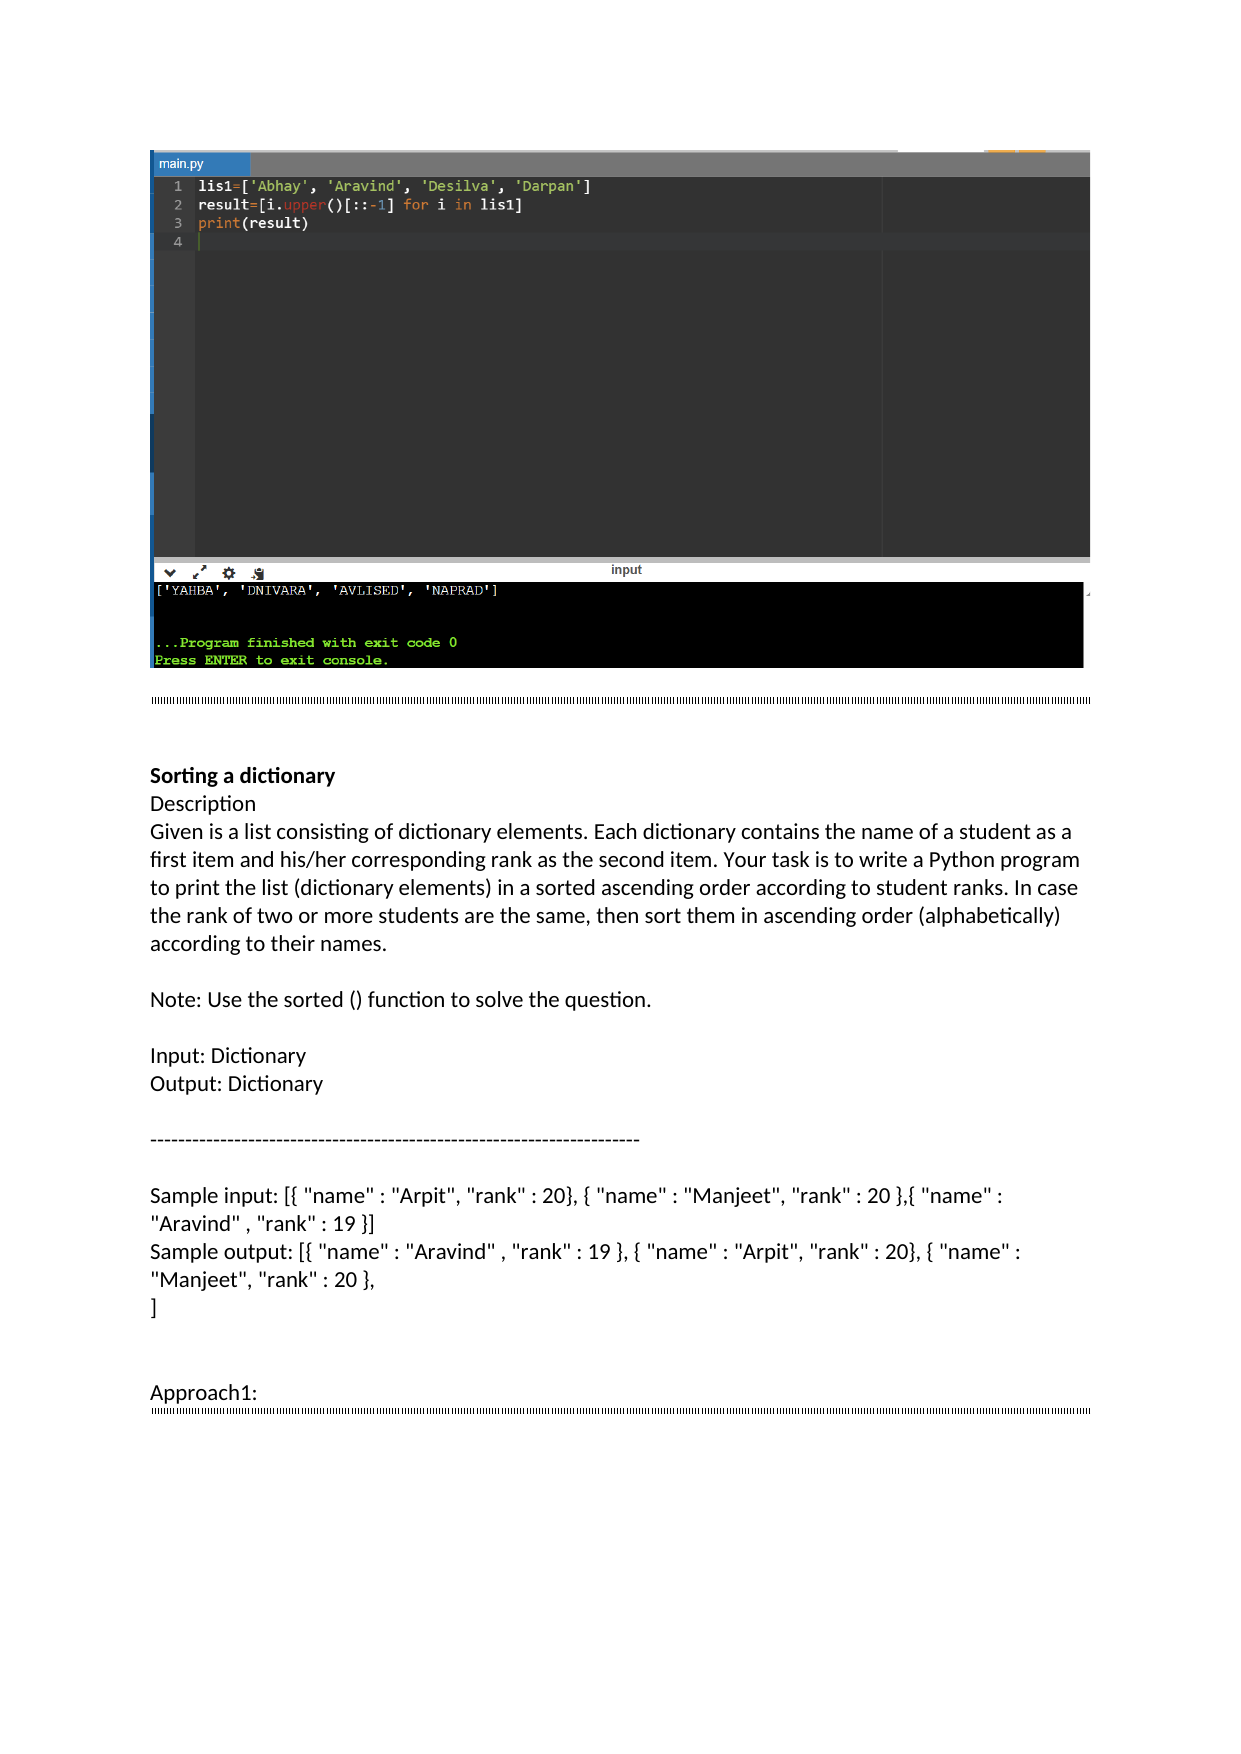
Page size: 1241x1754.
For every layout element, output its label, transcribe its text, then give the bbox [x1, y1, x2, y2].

text Input: Dictionary [150, 1041, 1090, 1069]
text Sorting a dictionary [150, 761, 1090, 789]
text Output: Dictionary [150, 1069, 1090, 1097]
text ---------------------------------------------------------------------- [150, 1125, 1090, 1153]
text Given is a list consisting of dictionary elements. Each dictionary contains the name of a student as a first item and his/her corresponding rank as the second item. Your task is to write a Python program to print the list (dictionary elements) in a sorted ascending order according to student ranks. In case the rank of two or more students are the same, then sort them in ascending order (alphabetically) according to their names. [150, 817, 1090, 957]
picture [150, 150, 1091, 668]
text ] [150, 1293, 1090, 1322]
text Note: Use the sorted () function to solve the question. [150, 985, 1090, 1013]
text Sample output: [{ "name" : "Aravind" , "rank" : 19 }, { "name" : "Arpit", "rank" : 20}, { "name" : "Manjeet", "rank" : 20 }, [150, 1237, 1090, 1293]
text Sample input: [{ "name" : "Arpit", "rank" : 20}, { "name" : "Manjeet", "rank" : 20 },{ "name" : "Aravind" , "rank" : 19 }] [150, 1181, 1090, 1237]
text Approach1: [150, 1378, 1090, 1414]
text Description [150, 789, 1090, 817]
